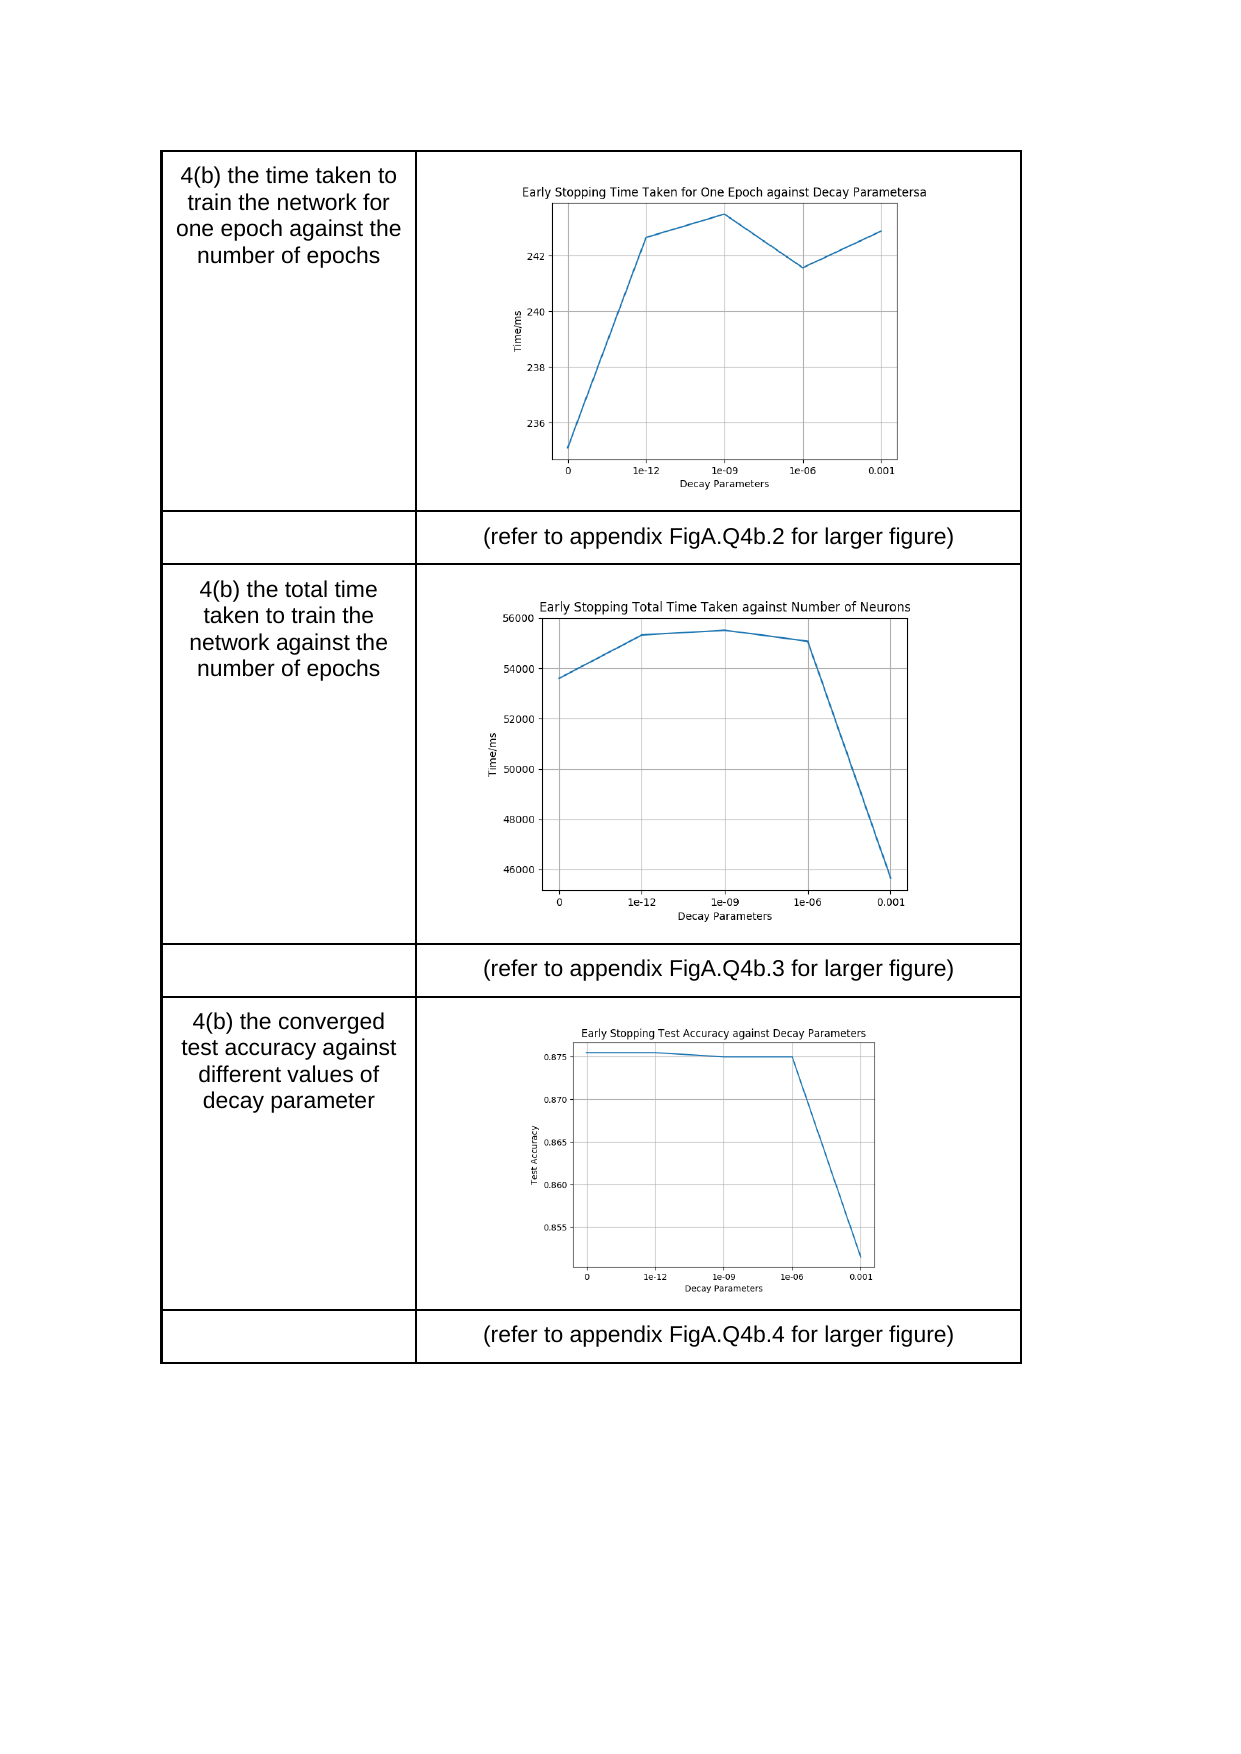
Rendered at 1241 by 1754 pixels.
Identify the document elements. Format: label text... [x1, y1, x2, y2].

table_cell 4(b) the total time taken to train the network against the number of epochs [163, 565, 415, 942]
table_cell [417, 152, 1020, 510]
table_cell [417, 998, 1020, 1309]
table_cell (refer to appendix FigA.Q4b.4 for larger figure) [417, 1311, 1020, 1362]
table_cell (refer to appendix FigA.Q4b.3 for larger figure) [417, 945, 1020, 996]
picture [524, 1008, 913, 1299]
picture [496, 162, 941, 496]
picture [483, 575, 954, 929]
table_cell [163, 1311, 415, 1362]
table_cell [163, 945, 415, 996]
table_cell [417, 565, 1020, 942]
table_cell [163, 512, 415, 563]
table_cell 4(b) the converged test accuracy against different values of decay parameter [163, 998, 415, 1309]
table_cell 4(b) the time taken to train the network for one epoch against the number of epochs [163, 152, 415, 510]
table_cell (refer to appendix FigA.Q4b.2 for larger figure) [417, 512, 1020, 563]
